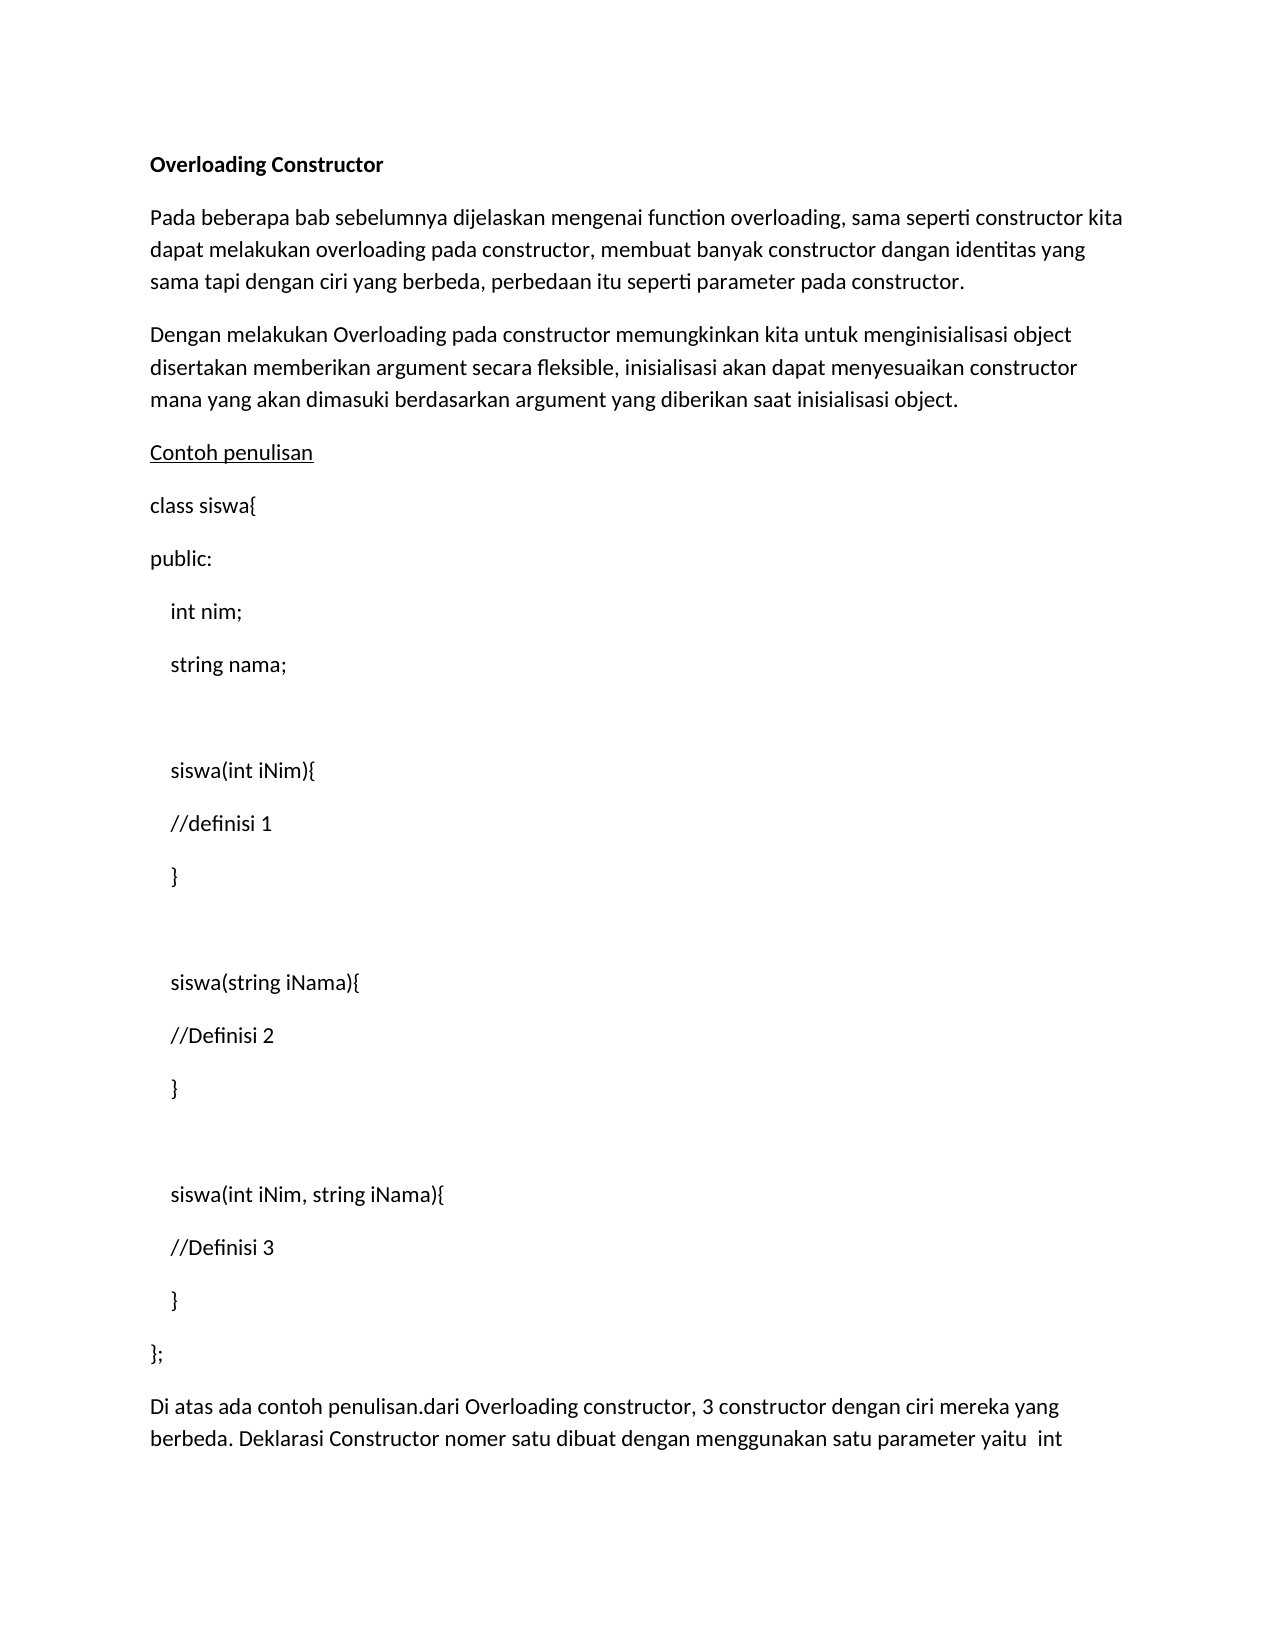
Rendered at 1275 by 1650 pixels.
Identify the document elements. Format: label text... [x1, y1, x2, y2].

text Dengan melakukan Overloading pada constructor memungkinkan kita untuk menginisialisasi object disertakan memberikan argument secara fleksible, inisialisasi akan dapat menyesuaikan constructor mana yang akan dimasuki berdasarkan argument yang diberikan saat inisialisasi object. [150, 320, 1125, 413]
text } [150, 1286, 1125, 1314]
text Pada beberapa bab sebelumnya dijelaskan mengenai function overloading, sama seperti constructor kita dapat melakukan overloading pada constructor, membuat banyak constructor dangan identitas yang sama tapi dengan ciri yang berbeda, perbedaan itu seperti parameter pada constructor. [150, 203, 1125, 295]
text }; [150, 1339, 1125, 1367]
text siswa(string iNama){ [150, 968, 1125, 996]
text Overloading Constructor [150, 150, 1125, 178]
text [150, 1392, 1125, 1452]
text //definisi 1 [150, 809, 1125, 837]
text public: [150, 544, 1125, 572]
text string nama; [150, 650, 1125, 678]
text Contoh penulisan [150, 438, 1125, 466]
text siswa(int iNim, string iNama){ [150, 1180, 1125, 1208]
text int nim; [150, 597, 1125, 625]
text //Definisi 3 [150, 1233, 1125, 1261]
text class siswa{ [150, 491, 1125, 519]
text } [150, 1074, 1125, 1102]
text //Definisi 2 [150, 1021, 1125, 1049]
text siswa(int iNim){ [150, 756, 1125, 784]
text } [150, 862, 1125, 890]
